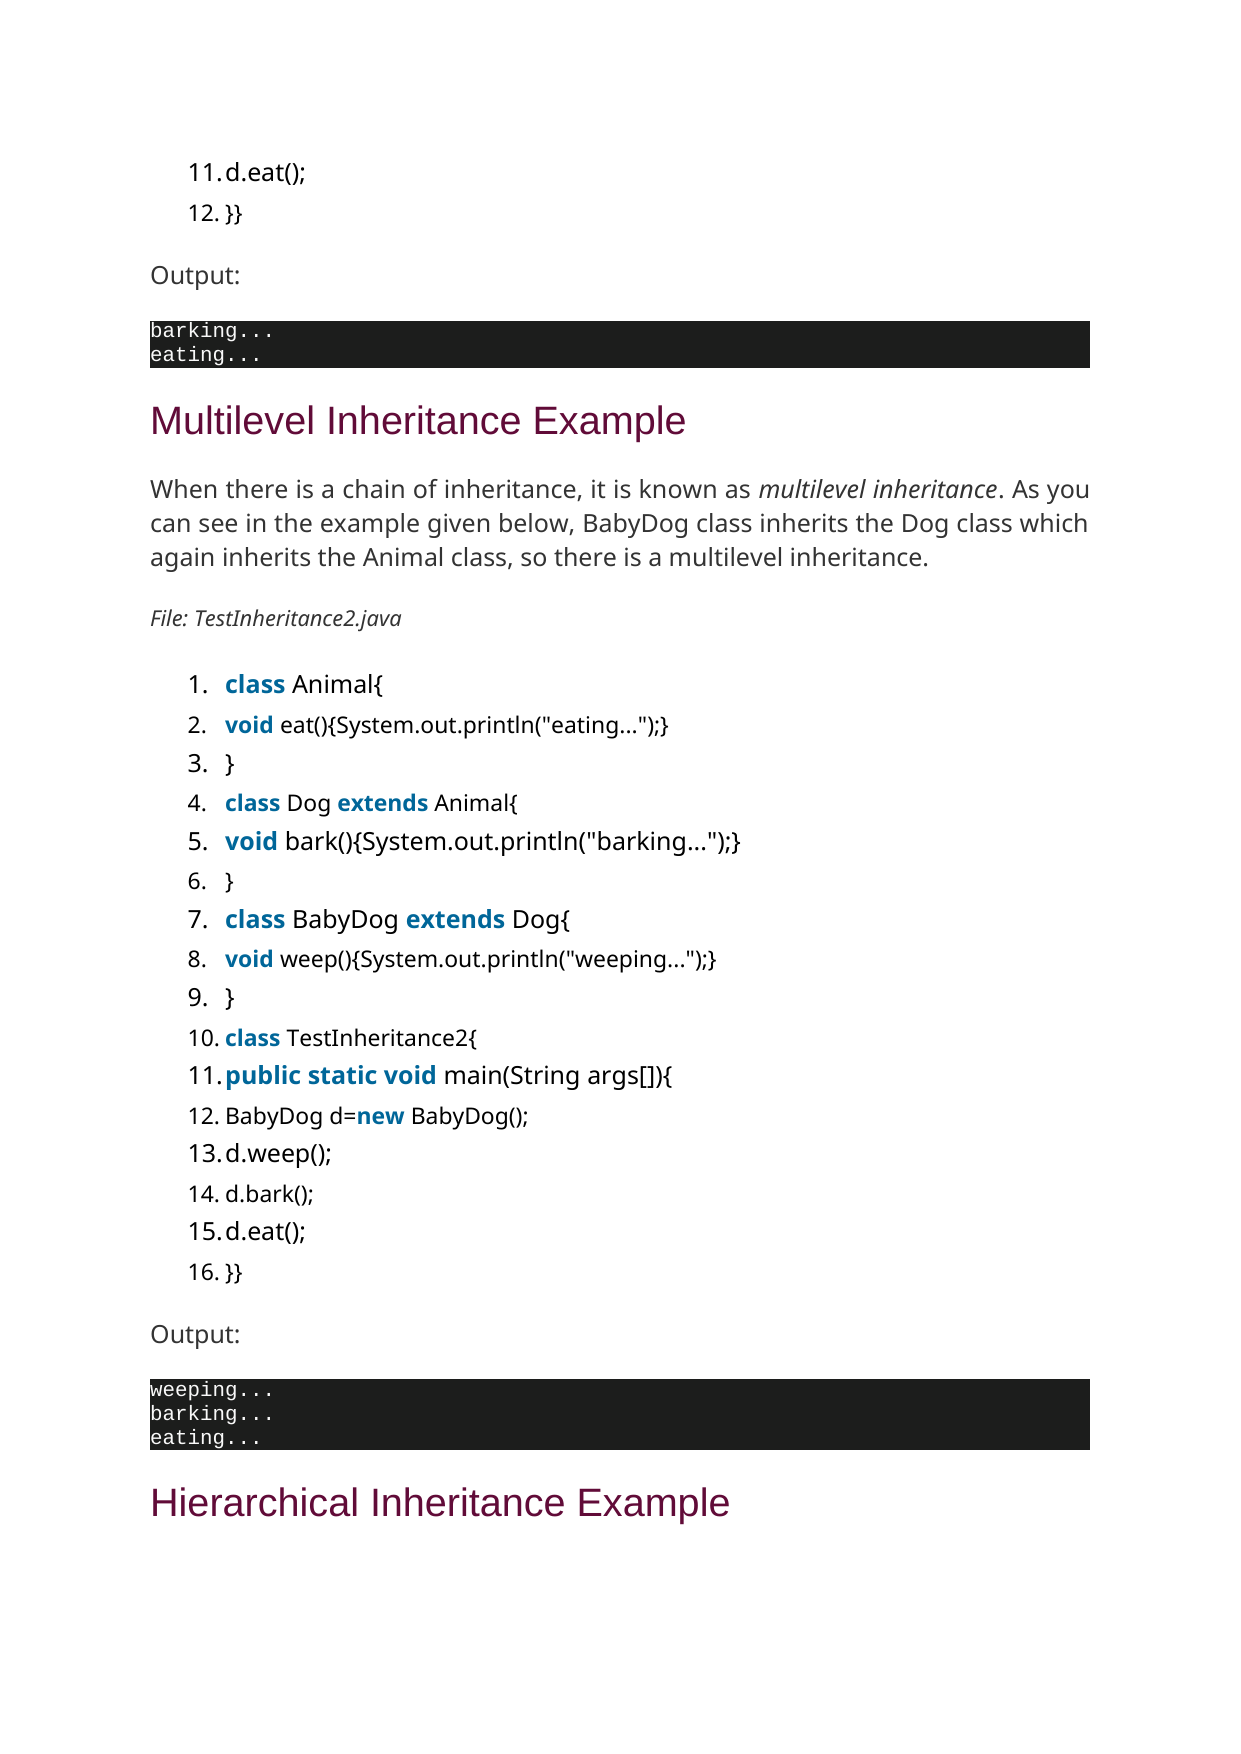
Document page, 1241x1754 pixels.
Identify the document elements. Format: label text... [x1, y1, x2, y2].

list }} [187, 1248, 1090, 1287]
list BabyDog d=new BabyDog(); [187, 1092, 1090, 1131]
list public static void main(String args[]){ [187, 1053, 1090, 1092]
list d.bark(); [187, 1170, 1090, 1209]
list void eat(){System.out.println("eating...");} [187, 701, 1090, 740]
list } [187, 857, 1090, 896]
list d.weep(); [187, 1131, 1090, 1170]
text Output: [150, 257, 1090, 291]
text eating... [150, 1427, 1090, 1450]
subtitle Multilevel Inheritance Example [150, 397, 1090, 443]
text When there is a chain of inheritance, it is known as multilevel inheritance. As you can see in the example given below, BabyDog class inherits the Dog class which again inherits the Animal class, so there is a multilevel inheritance. [150, 472, 1090, 574]
text File: TestInheritance2.java [150, 603, 1090, 633]
text eating... [150, 344, 1090, 368]
list class Dog extends Animal{ [187, 779, 1090, 818]
list d.eat(); [187, 1209, 1090, 1248]
list class BabyDog extends Dog{ [187, 896, 1090, 936]
list class TestInheritance2{ [187, 1014, 1090, 1053]
list class Animal{ [187, 662, 1090, 701]
list } [187, 740, 1090, 779]
list }} [187, 189, 1090, 228]
text weeping... [150, 1379, 1090, 1403]
list void bark(){System.out.println("barking...");} [187, 818, 1090, 857]
list void weep(){System.out.println("weeping...");} [187, 936, 1090, 974]
list d.eat(); [187, 150, 1090, 189]
text barking... [150, 1403, 1090, 1427]
list } [187, 974, 1090, 1014]
text Output: [150, 1316, 1090, 1350]
subtitle Hierarchical Inheritance Example [150, 1479, 1090, 1525]
text barking... [150, 321, 1090, 344]
